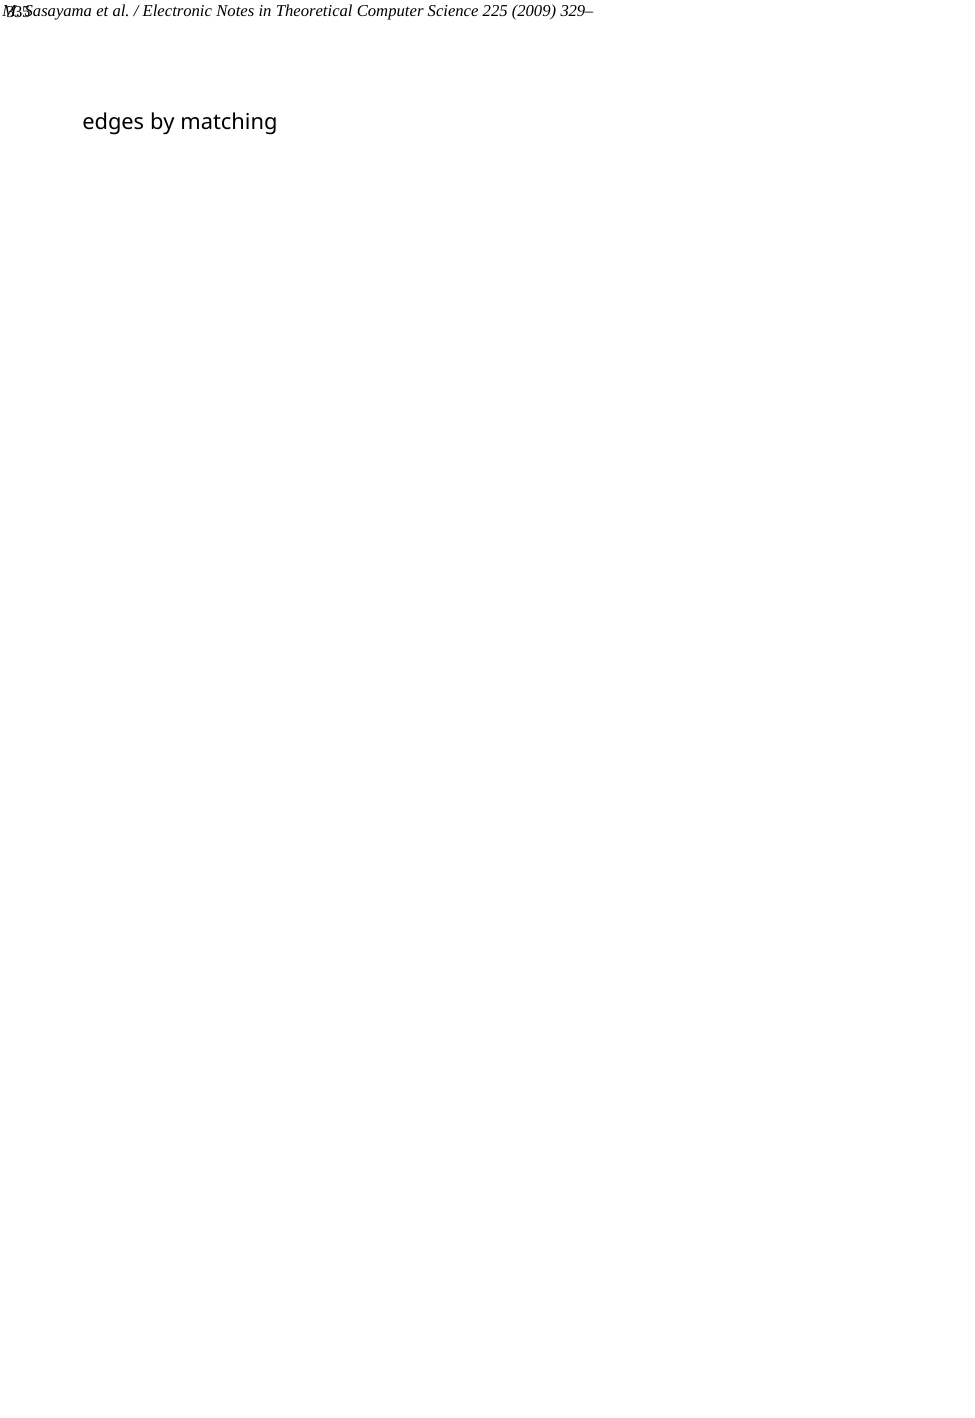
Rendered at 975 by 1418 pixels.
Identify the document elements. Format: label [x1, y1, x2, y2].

text [82, 108, 881, 134]
